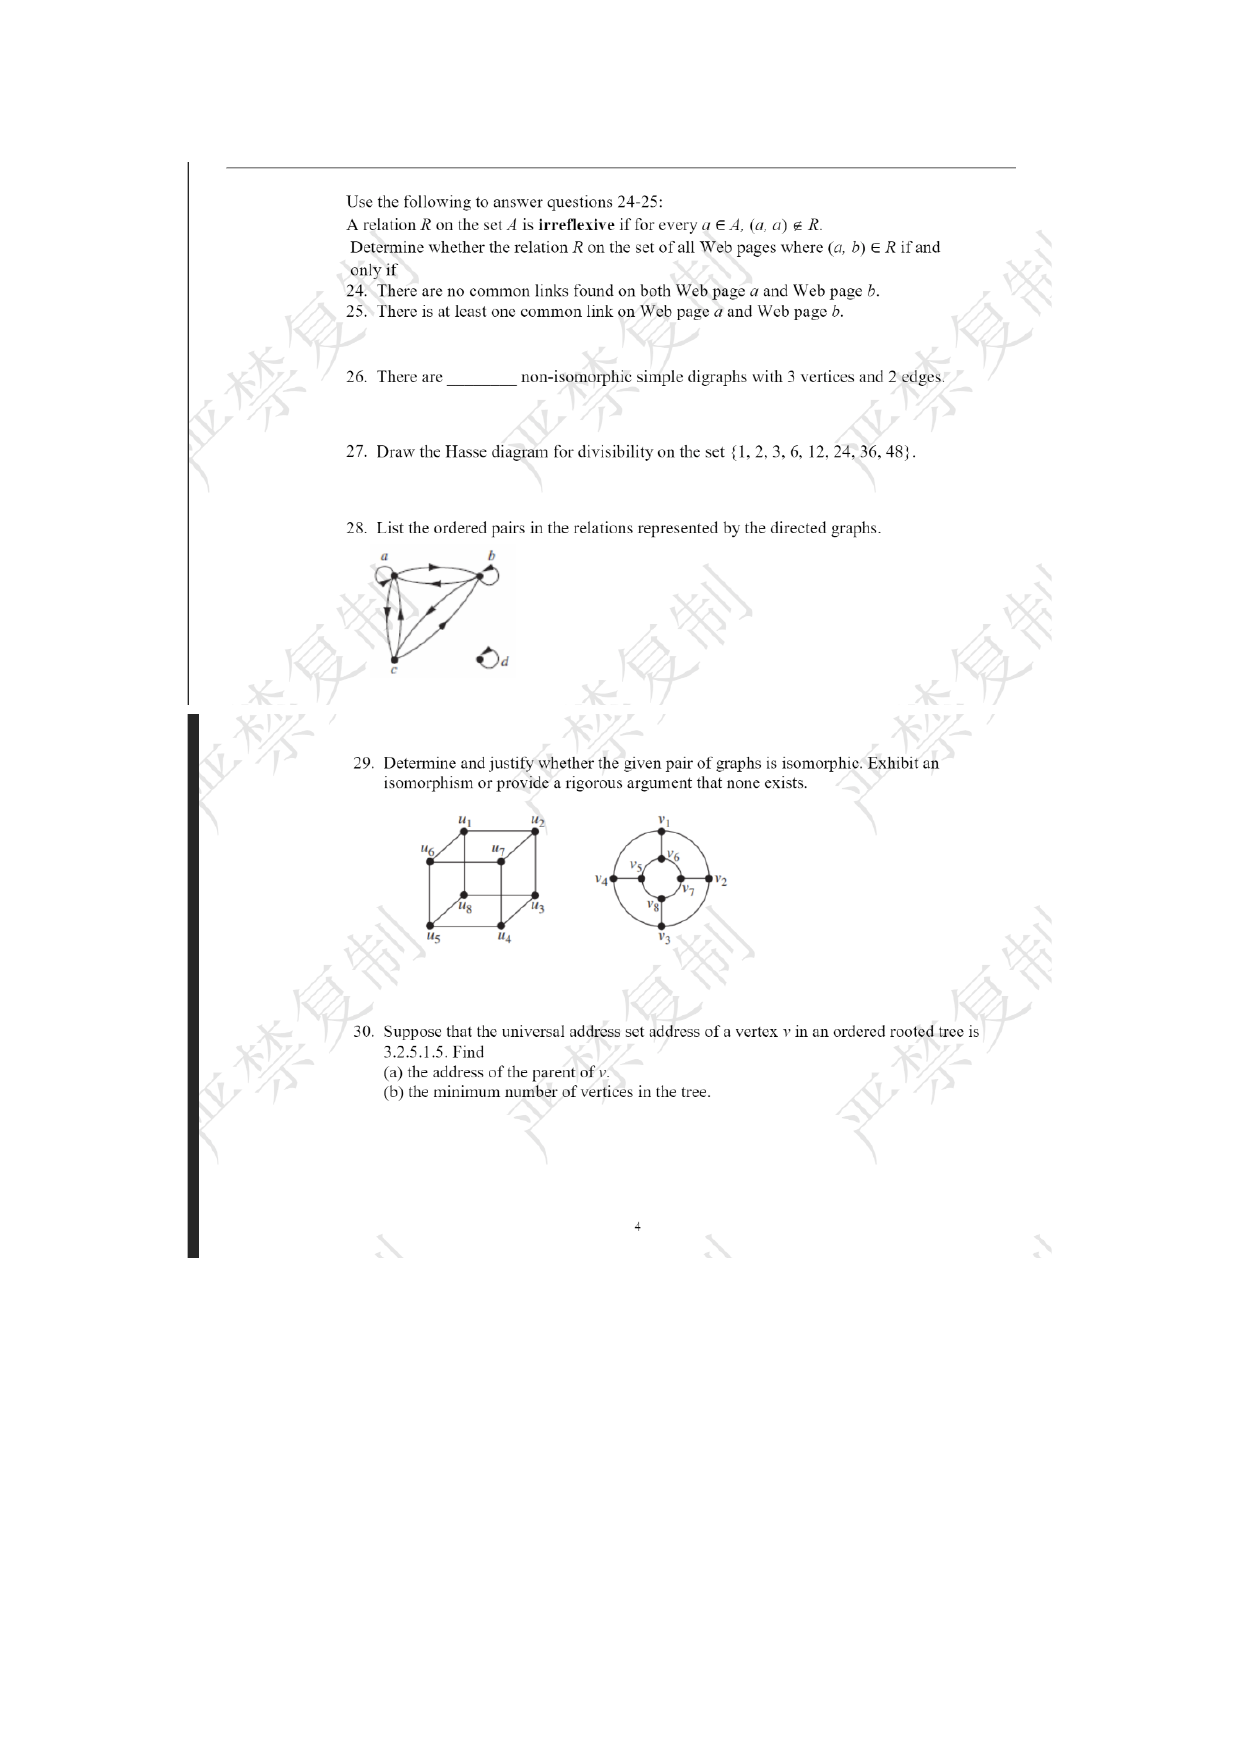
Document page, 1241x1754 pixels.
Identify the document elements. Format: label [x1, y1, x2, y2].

picture [187, 714, 1052, 1258]
picture [187, 162, 1052, 705]
